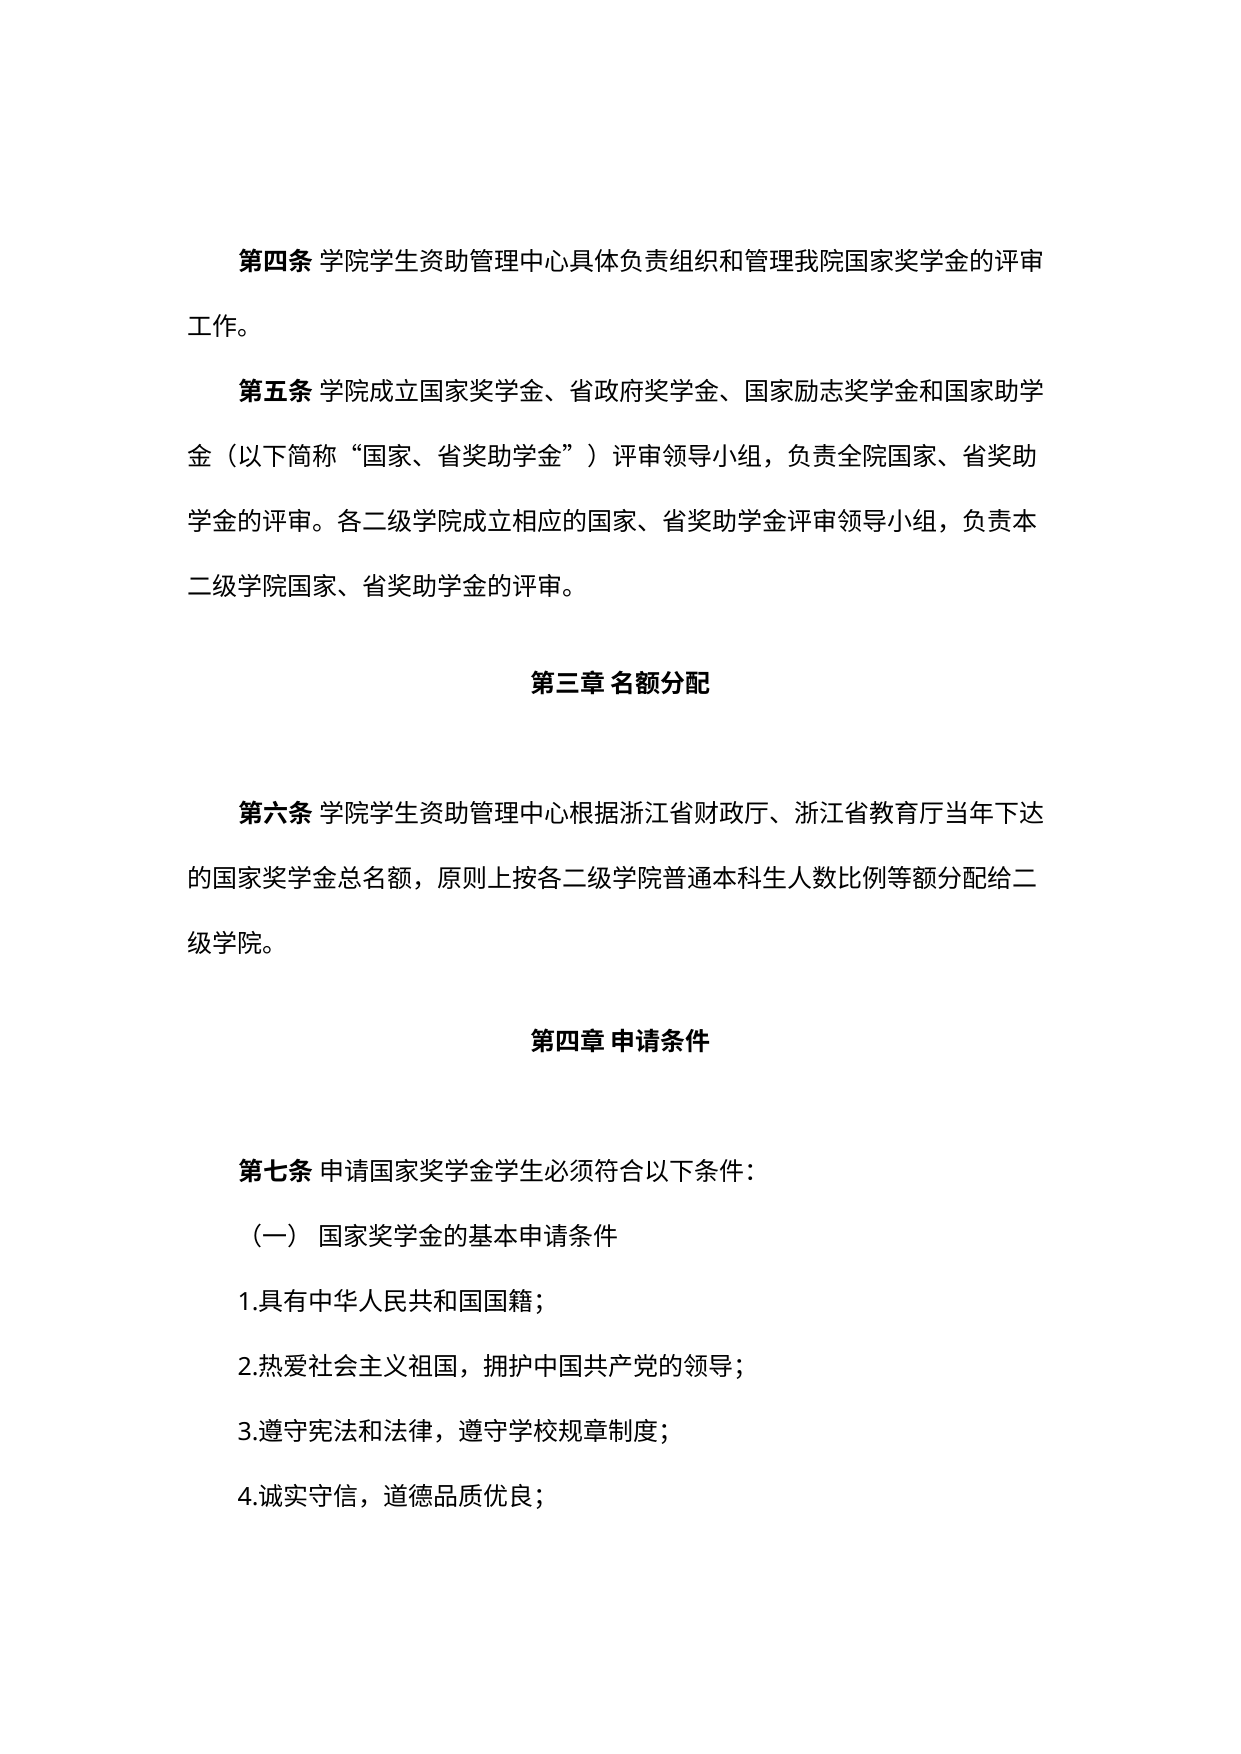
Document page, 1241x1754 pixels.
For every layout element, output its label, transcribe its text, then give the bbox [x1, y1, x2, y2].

list 名额分配 [187, 649, 1053, 714]
text 2.热爱社会主义祖国，拥护中国共产党的领导； [187, 1332, 1053, 1397]
text 第七条 申请国家奖学金学生必须符合以下条件： [187, 1137, 1053, 1202]
text 第六条 学院学生资助管理中心根据浙江省财政厅、浙江省教育厅当年下达的国家奖学金总名额，原则上按各二级学院普通本科生人数比例等额分配给二级学院。 [187, 779, 1053, 974]
text 第五条 学院成立国家奖学金、省政府奖学金、国家励志奖学金和国家助学金（以下简称“国家、省奖助学金”）评审领导小组，负责全院国家、省奖助学金的评审。各二级学院成立相应的国家、省奖助学金评审领导小组，负责本二级学院国家、省奖助学金的评审。 [187, 357, 1053, 617]
list 申请条件 [187, 1007, 1053, 1072]
text （一） 国家奖学金的基本申请条件 [187, 1202, 1053, 1267]
text 4.诚实守信，道德品质优良； [187, 1462, 1053, 1527]
text 1.具有中华人民共和国国籍； [187, 1267, 1053, 1332]
text 第四条 学院学生资助管理中心具体负责组织和管理我院国家奖学金的评审工作。 [187, 227, 1053, 357]
text 3.遵守宪法和法律，遵守学校规章制度； [187, 1397, 1053, 1462]
